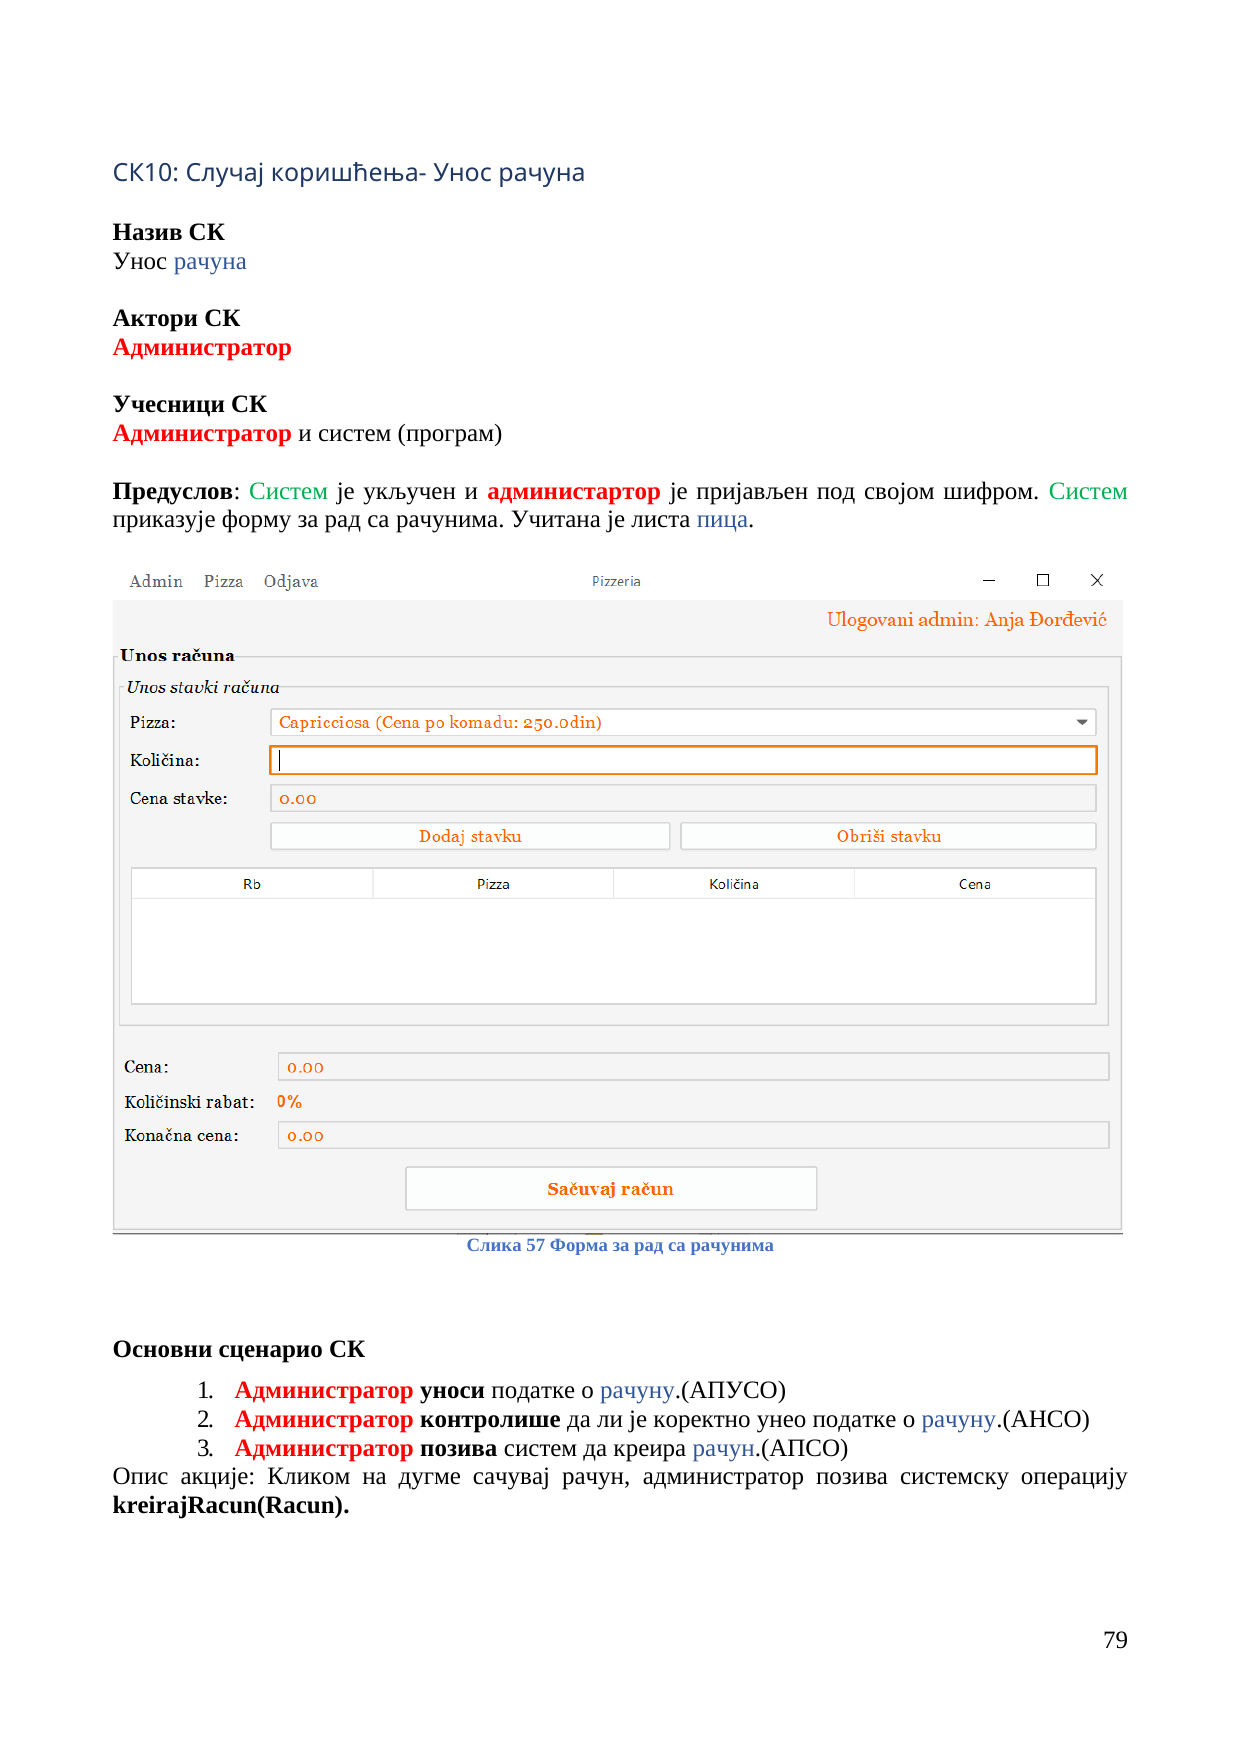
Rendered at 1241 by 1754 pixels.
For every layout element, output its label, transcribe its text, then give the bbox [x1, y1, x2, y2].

list Администратор позива систем да креира рачун.(АПСО) [197, 1433, 1128, 1461]
text Основни сценарио СК [112, 1334, 1128, 1363]
text Слика 57 Форма за рад са рачунима [112, 1234, 1128, 1256]
text Администратор [112, 332, 1128, 361]
text Унос рачуна [112, 246, 1128, 274]
text Администратор и систем (програм) [112, 418, 1128, 447]
list Администратор уноси податке о рачуну.(АПУСО) [197, 1375, 1128, 1404]
text Назив СК [112, 217, 1128, 246]
list Администратор контролише да ли је коректно унео податке о рачуну.(АНСО) [197, 1404, 1128, 1433]
text Предуслов: Систем је укључен и администартор је пријављен под својом шифром. Систем приказује форму за рад са рачунима. Учитана је листа пица. [112, 476, 1128, 533]
picture [112, 562, 1123, 1235]
subtitle СК10: Случај коришћења- Унос рачуна [112, 154, 1128, 188]
text Опис акције: Кликом на дугме сачувај рачун, администратор позива системску операцију kreirajRacun(Racun). [112, 1461, 1128, 1519]
text Актори СК [112, 303, 1128, 332]
text Учесници СК [112, 389, 1128, 418]
